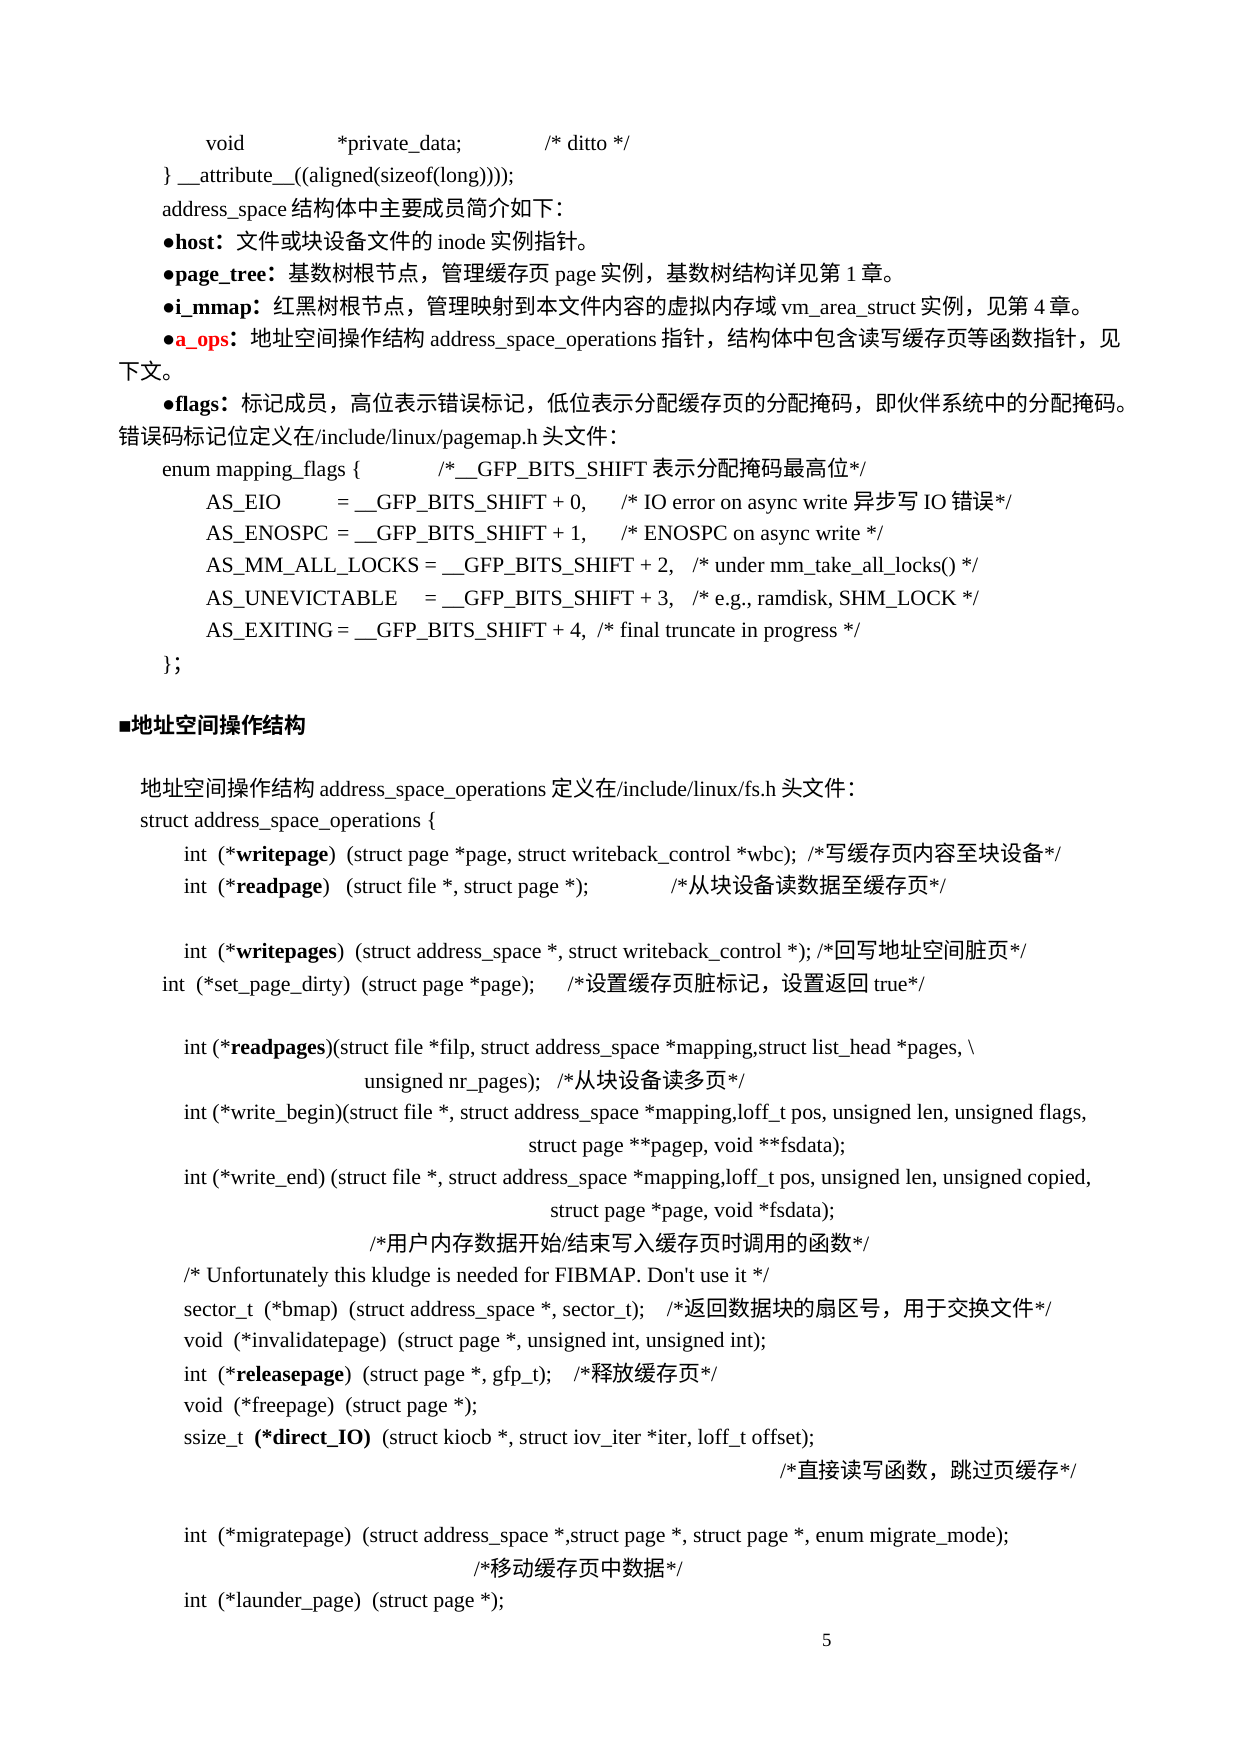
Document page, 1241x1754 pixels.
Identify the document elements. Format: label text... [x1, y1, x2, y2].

text address_space结构体中主要成员简介如下： [118, 191, 1122, 223]
subtitle ■地址空间操作结构 [118, 708, 1122, 740]
text ●host：文件或块设备文件的inode实例指针。 [118, 223, 1122, 256]
text struct page **pagep, void **fsdata); [118, 1128, 1122, 1160]
text int (*writepage) (struct page *page, struct writeback_control *wbc); /*写缓存页内容至块设备*/ [118, 835, 1122, 868]
text int (*write_end) (struct file *, struct address_space *mapping,loff_t pos, unsigned len, unsigned copied, [118, 1160, 1122, 1193]
text ssize_t (*direct_IO) (struct kiocb *, struct iov_iter *iter, loff_t offset); [118, 1420, 1122, 1453]
text int (*releasepage) (struct page *, gfp_t); /*释放缓存页*/ [118, 1355, 1122, 1388]
text /*用户内存数据开始/结束写入缓存页时调用的函数*/ [118, 1225, 1122, 1258]
text int (*writepages) (struct address_space *, struct writeback_control *); /*回写地址空间脏页*/ [118, 933, 1122, 965]
text 地址空间操作结构address_space_operations定义在/include/linux/fs.h头文件： [118, 770, 1122, 803]
text int (*launder_page) (struct page *); [118, 1583, 1122, 1615]
text } __attribute__((aligned(sizeof(long)))); [118, 158, 1122, 191]
text enum mapping_flags { /*__GFP_BITS_SHIFT表示分配掩码最高位*/ [118, 451, 1122, 483]
text struct address_space_operations { [118, 803, 1122, 835]
text struct page *page, void *fsdata); [118, 1193, 1122, 1225]
text void (*invalidatepage) (struct page *, unsigned int, unsigned int); [118, 1323, 1122, 1355]
text int (*readpages)(struct file *filp, struct address_space *mapping,struct list_head *pages, \ [118, 1030, 1122, 1063]
text void *private_data; /* ditto */ [118, 126, 1122, 158]
text /*移动缓存页中数据*/ [118, 1550, 1122, 1583]
text ●a_ops：地址空间操作结构address_space_operations指针，结构体中包含读写缓存页等函数指针，见下文。 [118, 321, 1122, 386]
text AS_EXITING = __GFP_BITS_SHIFT + 4, /* final truncate in progress */ [118, 613, 1122, 646]
text ●flags：标记成员，高位表示错误标记，低位表示分配缓存页的分配掩码，即伙伴系统中的分配掩码。错误码标记位定义在/include/linux/pagemap.h头文件： [118, 386, 1122, 451]
text int (*set_page_dirty) (struct page *page); /*设置缓存页脏标记，设置返回true*/ [118, 965, 1122, 998]
text AS_MM_ALL_LOCKS = __GFP_BITS_SHIFT + 2, /* under mm_take_all_locks() */ [118, 548, 1122, 581]
text sector_t (*bmap) (struct address_space *, sector_t); /*返回数据块的扇区号，用于交换文件*/ [118, 1290, 1122, 1323]
text void (*freepage) (struct page *); [118, 1388, 1122, 1420]
text ●i_mmap：红黑树根节点，管理映射到本文件内容的虚拟内存域vm_area_struct实例，见第4章。 [118, 288, 1122, 321]
text AS_ENOSPC = __GFP_BITS_SHIFT + 1, /* ENOSPC on async write */ [118, 516, 1122, 548]
text int (*readpage) (struct file *, struct page *); /*从块设备读数据至缓存页*/ [118, 868, 1122, 900]
text ●page_tree：基数树根节点，管理缓存页page实例，基数树结构详见第1章。 [118, 256, 1122, 288]
text }； [118, 646, 1122, 678]
text unsigned nr_pages); /*从块设备读多页*/ [118, 1063, 1122, 1095]
text int (*migratepage) (struct address_space *,struct page *, struct page *, enum migrate_mode); [118, 1518, 1122, 1550]
text AS_EIO = __GFP_BITS_SHIFT + 0, /* IO error on async write 异步写IO错误*/ [118, 483, 1122, 516]
text /*直接读写函数，跳过页缓存*/ [118, 1453, 1122, 1485]
text int (*write_begin)(struct file *, struct address_space *mapping,loff_t pos, unsigned len, unsigned flags, [118, 1095, 1122, 1128]
text AS_UNEVICTABLE = __GFP_BITS_SHIFT + 3, /* e.g., ramdisk, SHM_LOCK */ [118, 581, 1122, 613]
text /* Unfortunately this kludge is needed for FIBMAP. Don't use it */ [118, 1258, 1122, 1290]
